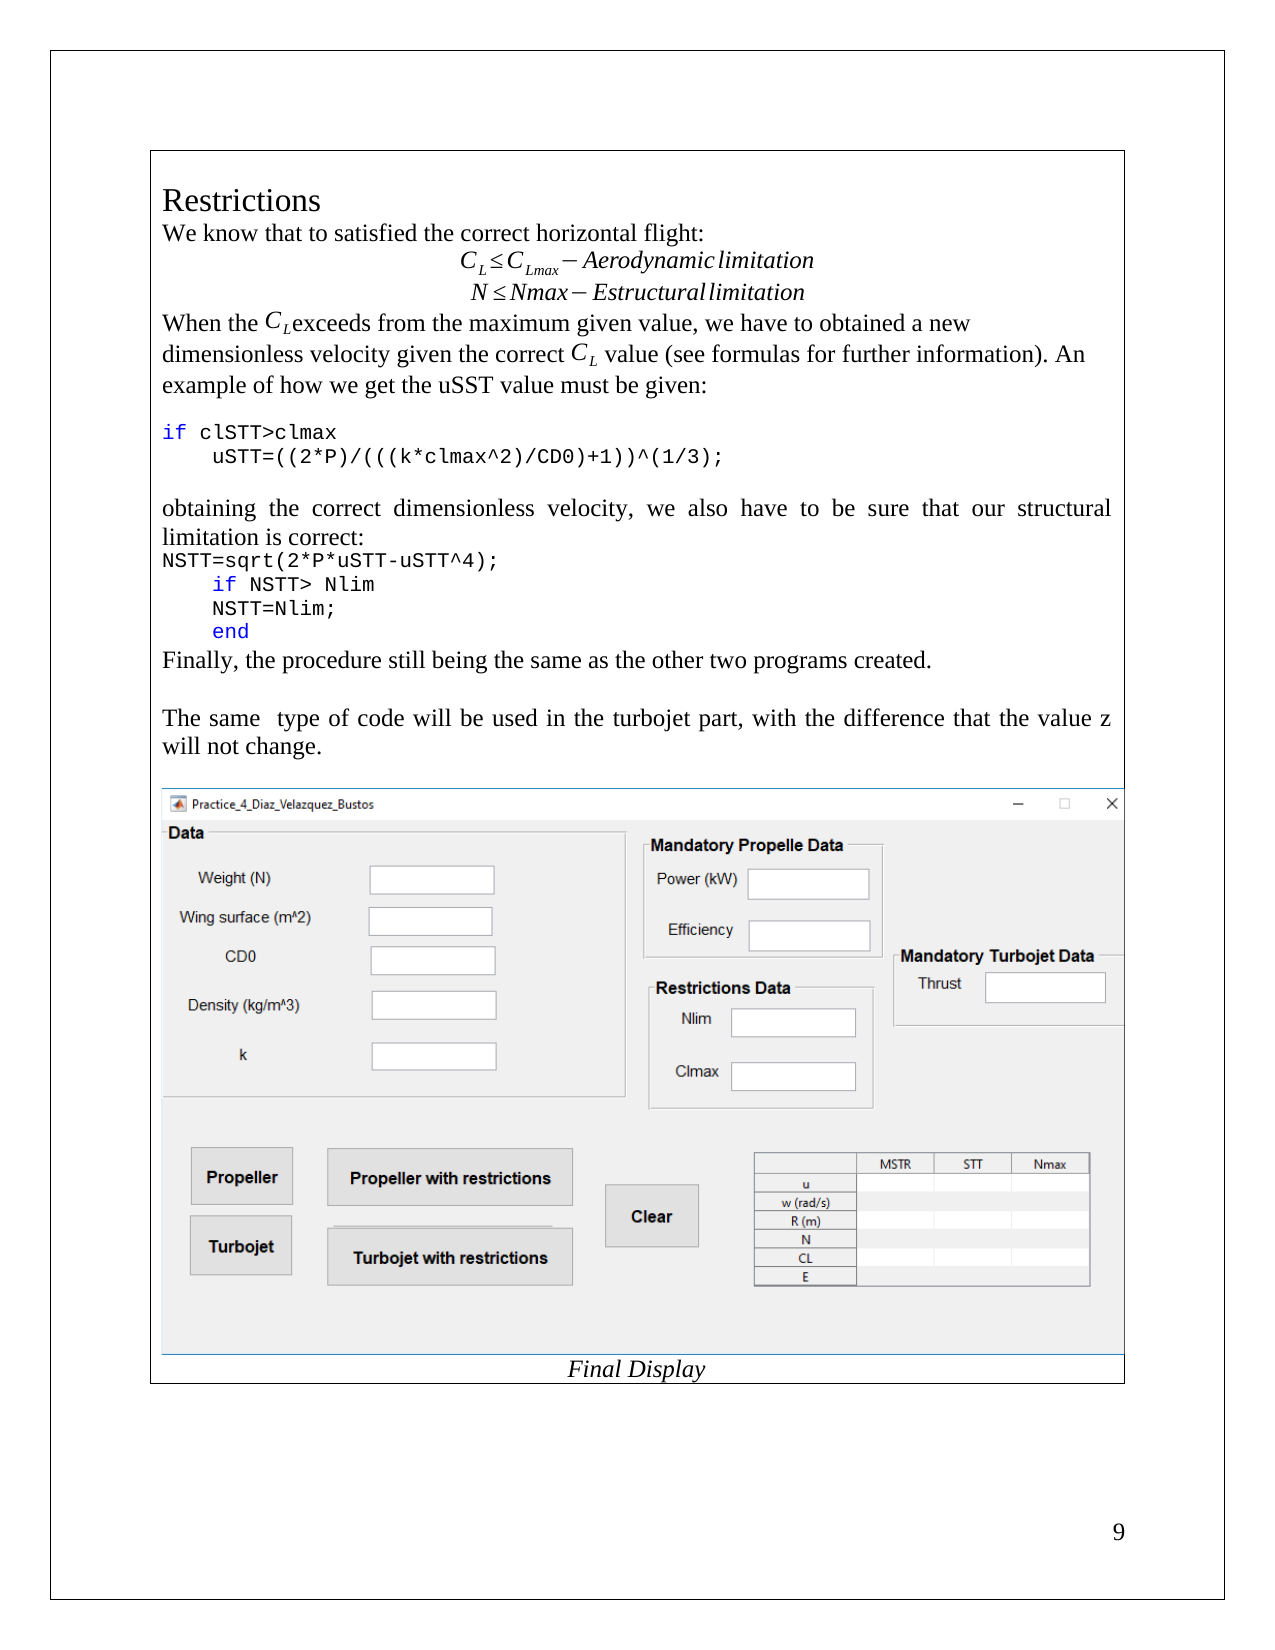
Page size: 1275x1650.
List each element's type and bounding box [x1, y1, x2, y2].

table_cell [151, 151, 1124, 1383]
picture [161, 788, 1125, 1355]
